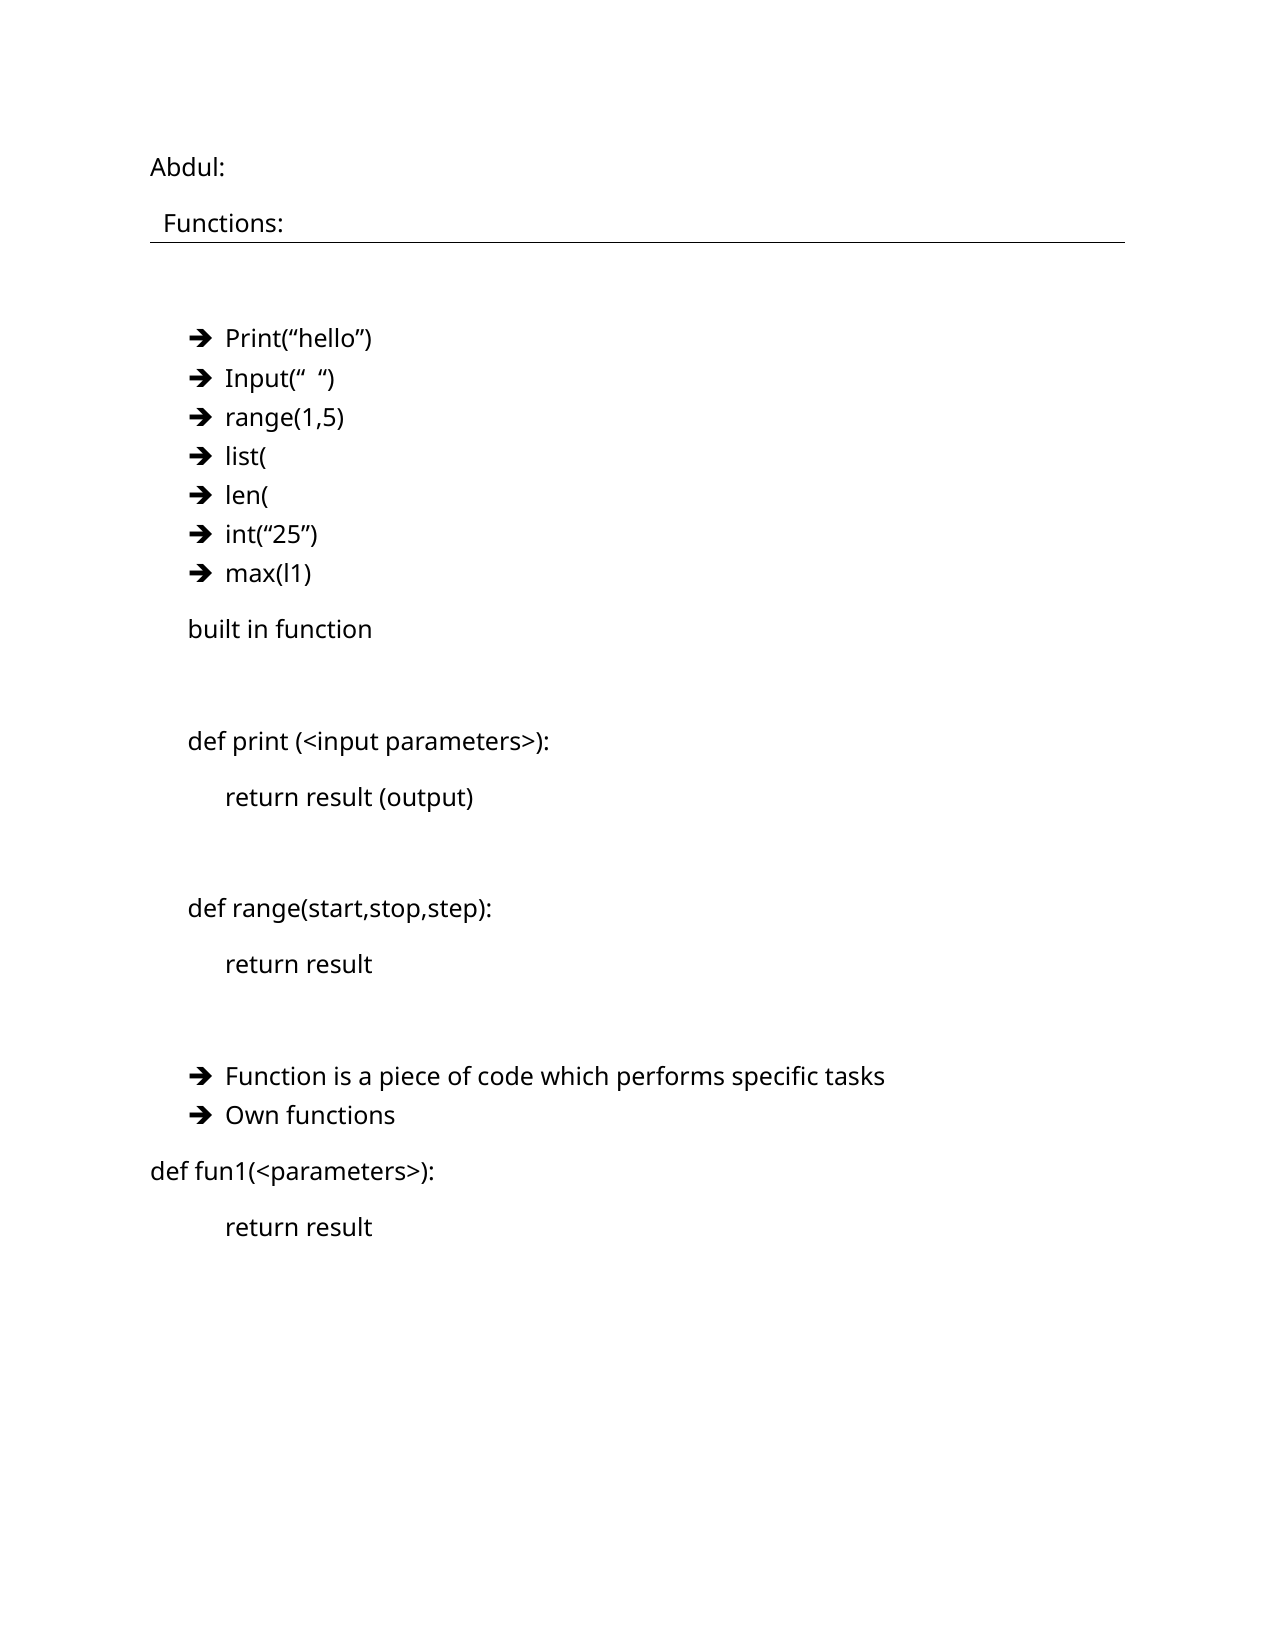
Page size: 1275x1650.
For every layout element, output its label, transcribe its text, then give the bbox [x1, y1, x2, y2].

list Own functions [187, 1098, 1125, 1132]
list list( [187, 439, 1125, 473]
list Input(“ “) [187, 360, 1125, 394]
text def range(start,stop,step): [187, 891, 1125, 925]
list range(1,5) [187, 399, 1125, 433]
text Abdul: [150, 150, 1125, 184]
text return result (output) [187, 779, 1125, 813]
list max(l1) [187, 556, 1125, 590]
text def print (<input parameters>): [187, 724, 1125, 758]
list len( [187, 478, 1125, 512]
text Functions: [150, 206, 1125, 242]
text return result [187, 947, 1125, 981]
list Print(“hello”) [187, 321, 1125, 355]
text return result [150, 1209, 1125, 1243]
list Function is a piece of code which performs specific tasks [187, 1059, 1125, 1093]
list int(“25”) [187, 517, 1125, 551]
text built in function [187, 612, 1125, 646]
text def fun1(<parameters>): [150, 1154, 1125, 1188]
